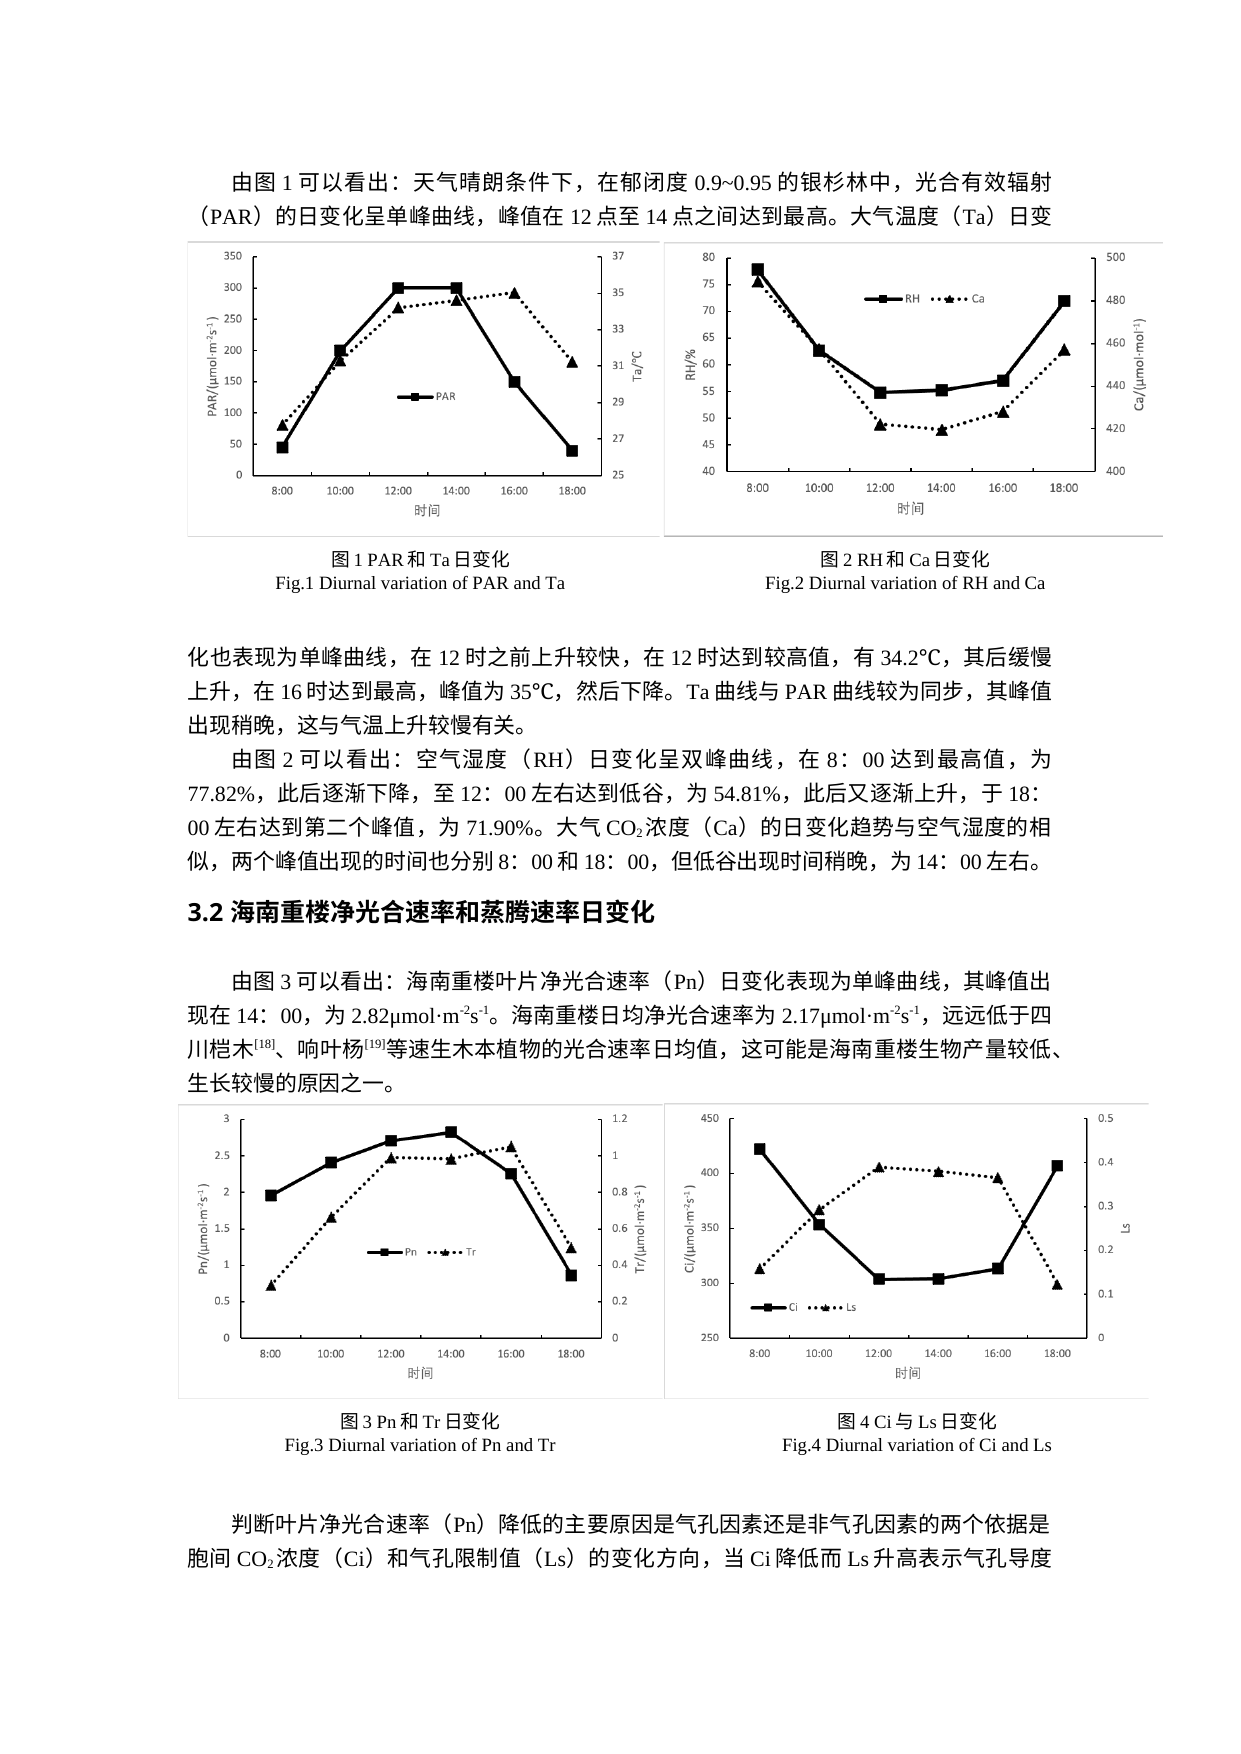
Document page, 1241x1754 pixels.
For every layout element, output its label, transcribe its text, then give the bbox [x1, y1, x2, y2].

picture [186, 241, 660, 536]
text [187, 1099, 1053, 1574]
picture [662, 241, 1163, 536]
picture [177, 1104, 662, 1398]
text 由图3可以看出：海南重楼叶片净光合速率（Pn）日变化表现为单峰曲线，其峰值出现在14：00，为2.82μmol·m-2s-1。海南重楼日均净光合速率为2.17μmol·m-2s-1，远远低于四川桤木[18]、响叶杨[19]等速生木本植物的光合速率日均值，这可能是海南重楼生物产量较低、生长较慢的原因之一。 [187, 963, 1053, 1099]
picture [663, 1103, 1148, 1398]
subtitle 3.2 海南重楼净光合速率和蒸腾速率日变化 [187, 877, 1053, 945]
text 由图2可以看出：空气湿度（RH）日变化呈双峰曲线，在8：00达到最高值，为77.82%，此后逐渐下降，至12：00左右达到低谷，为54.81%，此后又逐渐上升，于18：00左右达到第二个峰值，为71.90%。大气CO2浓度（Ca）的日变化趋势与空气湿度的相似，两个峰值出现的时间也分别8：00和18：00，但低谷出现时间稍晚，为14：00左右。 [187, 741, 1053, 877]
